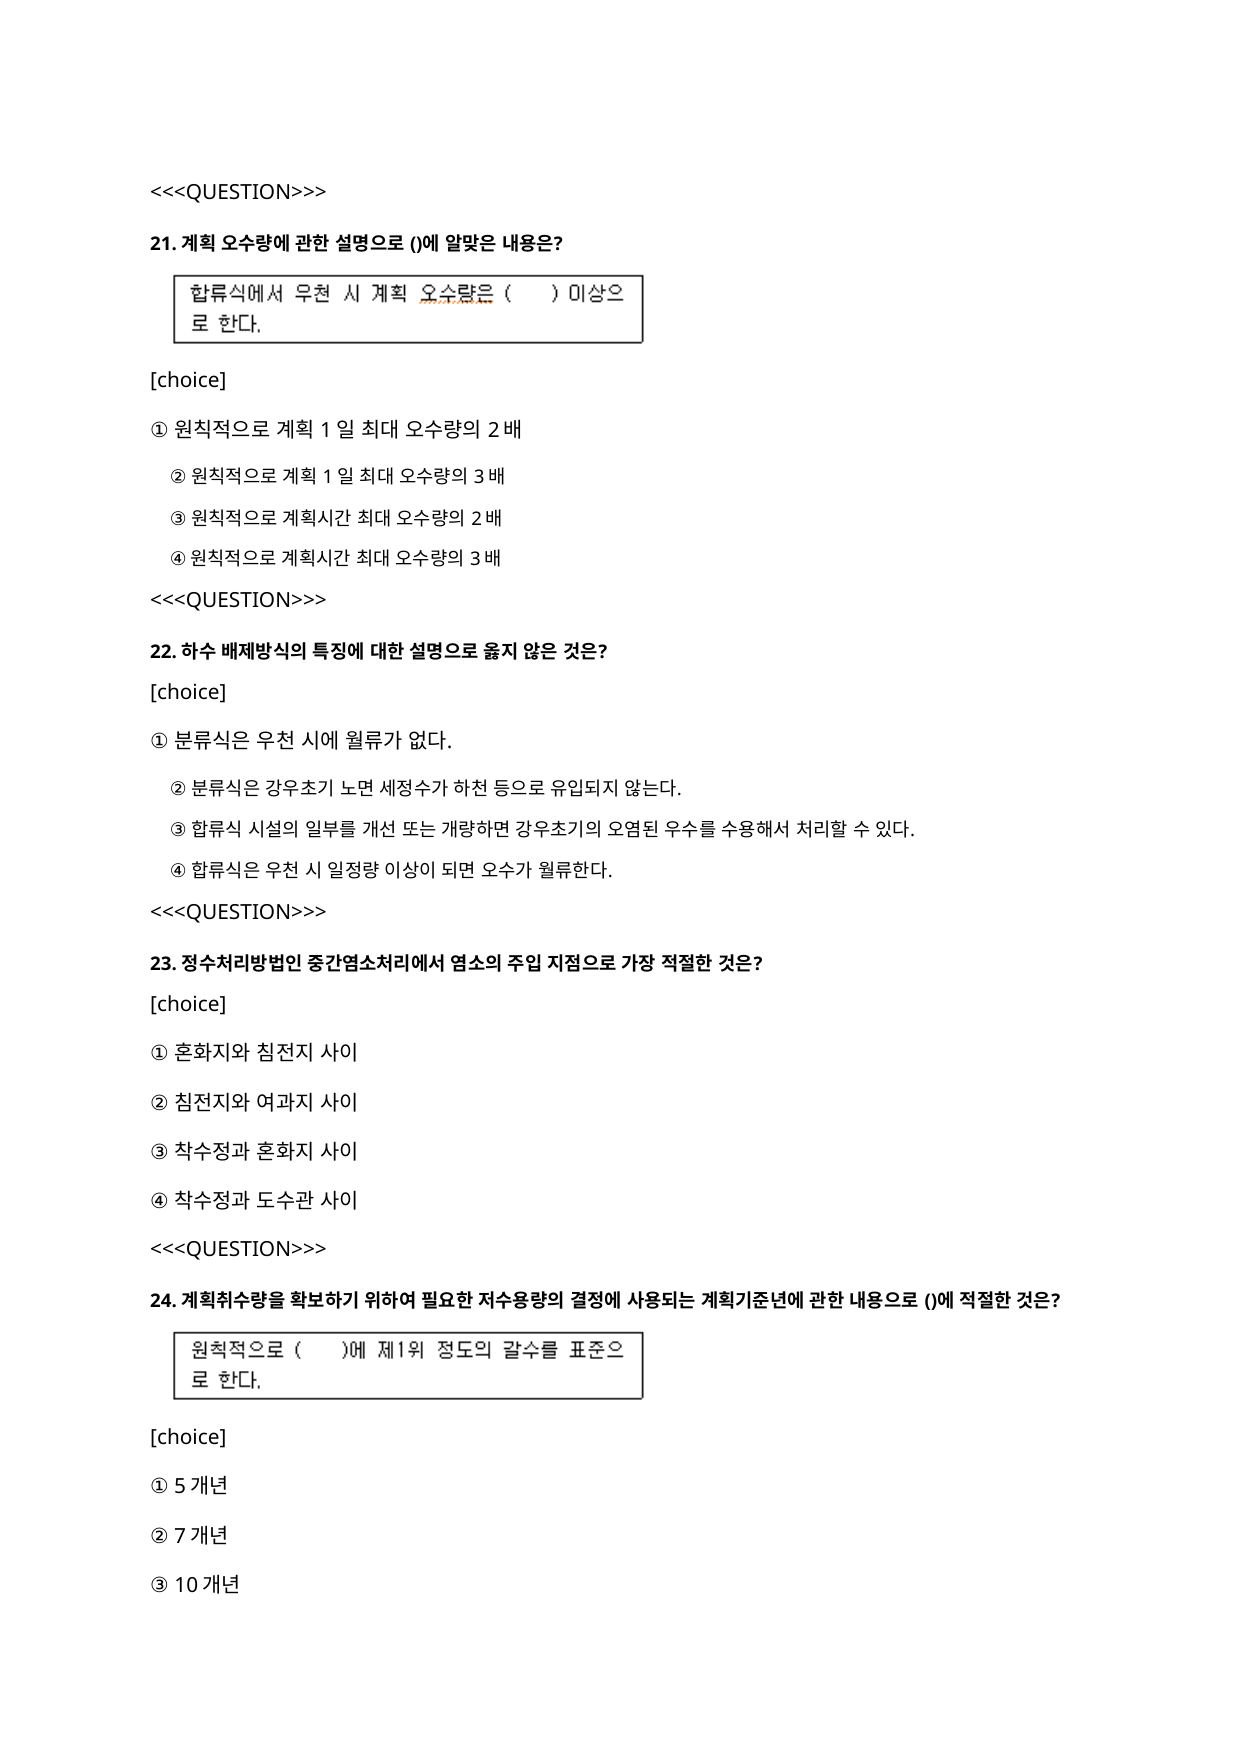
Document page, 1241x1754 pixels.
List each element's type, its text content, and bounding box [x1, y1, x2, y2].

text ② 7개년 [150, 1519, 1090, 1549]
text <<<QUESTION>>> [150, 1234, 1090, 1262]
text ① 5개년 [150, 1470, 1090, 1500]
text ③ 착수정과 혼화지 사이 [150, 1135, 1090, 1166]
text 23. 정수처리방법인 중간염소처리에서 염소의 주입 지점으로 가장 적절한 것은? [150, 948, 1090, 976]
text 22. 하수 배제방식의 특징에 대한 설명으로 옳지 않은 것은? [150, 636, 1090, 664]
text <<<QUESTION>>> [150, 585, 1090, 613]
text ② 원칙적으로 계획 1일 최대 오수량의 3배 [150, 462, 1090, 489]
text [choice] [150, 366, 1090, 394]
text [choice] [150, 677, 1090, 706]
text ① 분류식은 우천 시에 월류가 없다. [150, 725, 1090, 755]
text ③ 합류식 시설의 일부를 개선 또는 개량하면 강우초기의 오염된 우수를 수용해서 처리할 수 있다. [150, 815, 1090, 842]
text [choice] [150, 1422, 1090, 1451]
text ① 혼화지와 침전지 사이 [150, 1037, 1090, 1067]
text ① 원칙적으로 계획 1일 최대 오수량의 2배 [150, 413, 1090, 443]
text 21. 계획 오수량에 관한 설명으로 ()에 알맞은 내용은? [150, 229, 1090, 256]
text ④원칙적으로 계획시간 최대 오수량의 3배 [150, 544, 1090, 571]
text <<<QUESTION>>> [150, 897, 1090, 925]
text <<<QUESTION>>> [150, 177, 1090, 206]
picture [169, 269, 650, 347]
text ③ 10개년 [150, 1568, 1090, 1599]
text ② 분류식은 강우초기 노면 세정수가 하천 등으로 유입되지 않는다. [150, 774, 1090, 801]
text 24. 계획취수량을 확보하기 위하여 필요한 저수용량의 결정에 사용되는 계획기준년에 관한 내용으로 ()에 적절한 것은? [150, 1286, 1090, 1313]
text ④ 착수정과 도수관 사이 [150, 1185, 1090, 1215]
text ④ 합류식은 우천 시 일정량 이상이 되면 오수가 월류한다. [150, 856, 1090, 883]
text ② 침전지와 여과지 사이 [150, 1086, 1090, 1116]
picture [169, 1326, 650, 1403]
text ③ 원칙적으로 계획시간 최대 오수량의 2배 [150, 503, 1090, 530]
text [choice] [150, 989, 1090, 1018]
